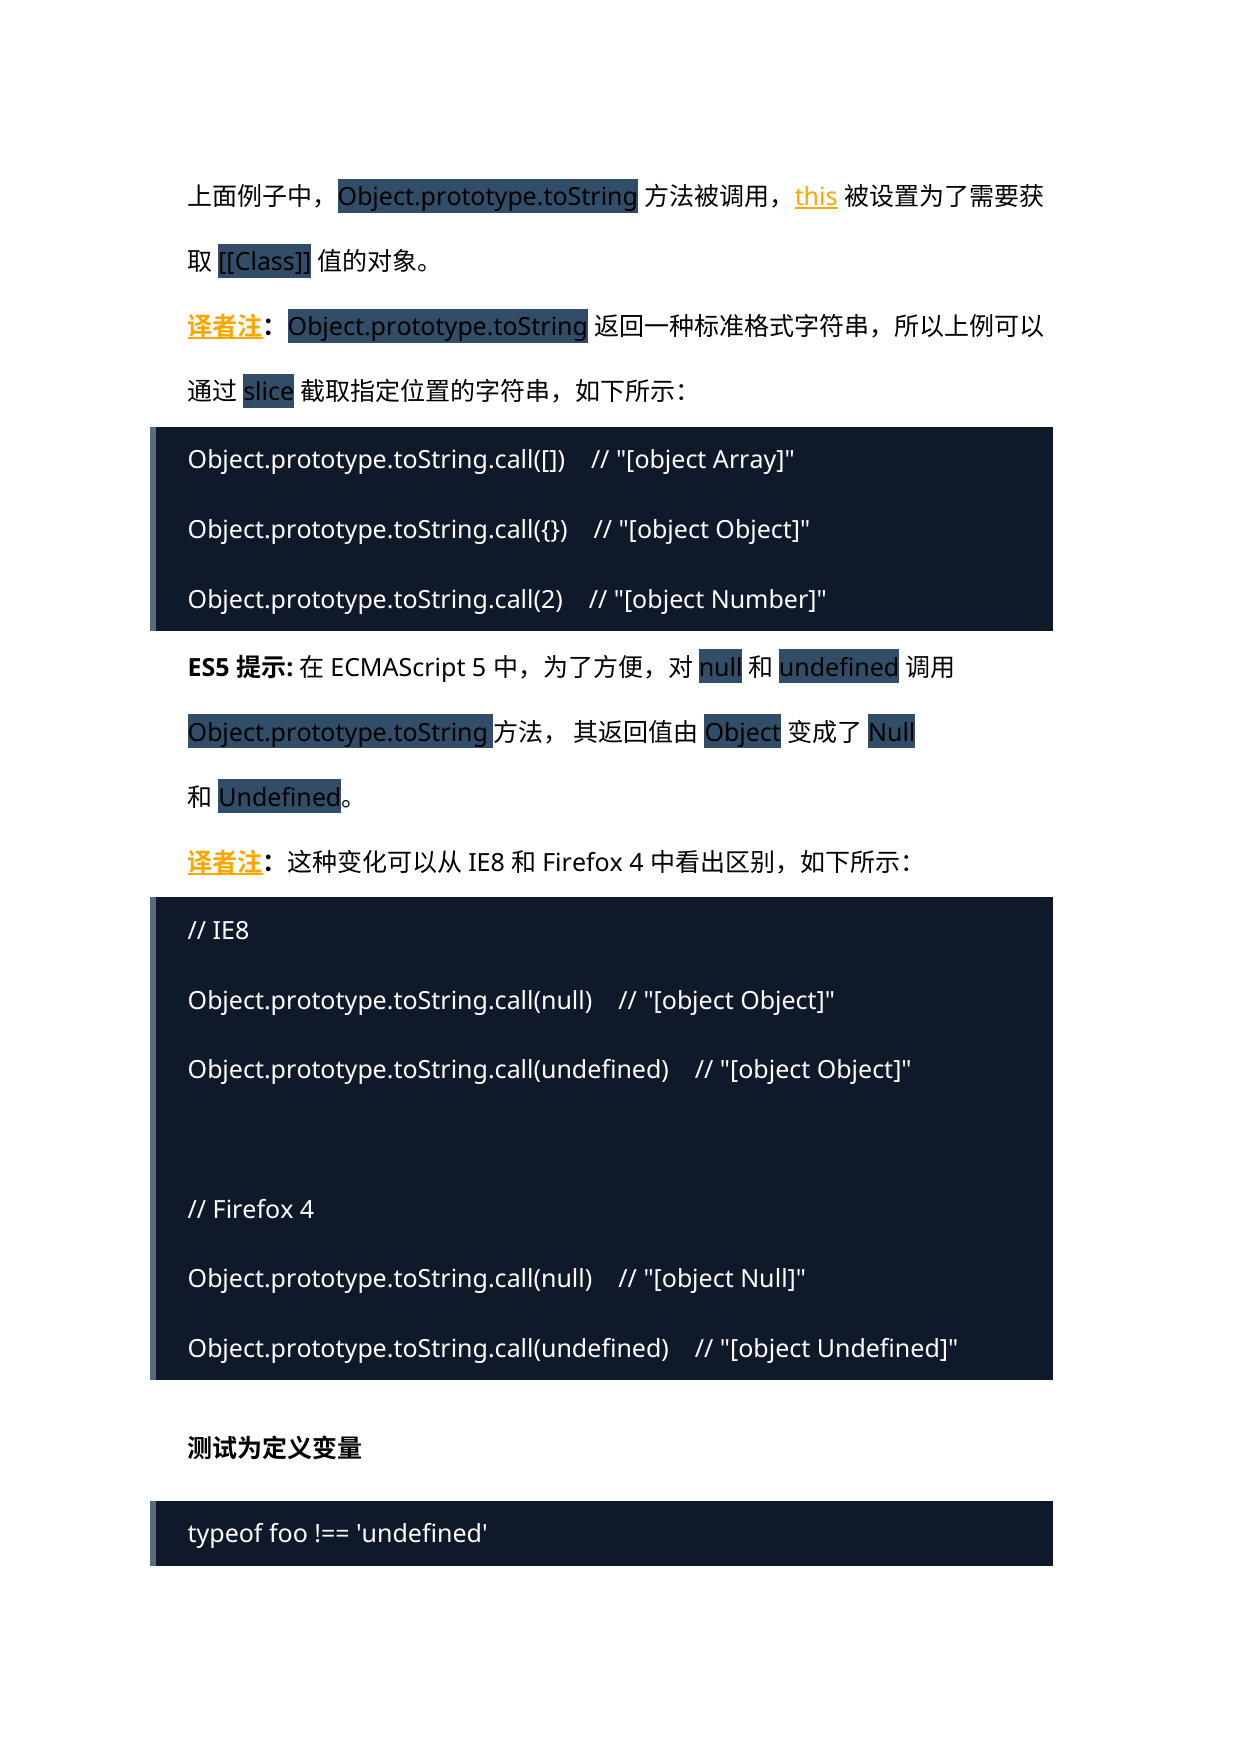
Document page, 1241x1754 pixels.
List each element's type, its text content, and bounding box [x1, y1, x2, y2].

text Object.prototype.toString.call(undefined) // "[object Object]" [156, 1037, 1053, 1102]
text 译者注：这种变化可以从 IE8 和 Firefox 4 中看出区别，如下所示： [187, 828, 1053, 893]
text 上面例子中，Object.prototype.toString 方法被调用，this 被设置为了需要获取 [[Class]] 值的对象。 [187, 162, 1053, 292]
text Object.prototype.toString.call(null) // "[object Object]" [156, 967, 1053, 1032]
text ES5 提示: 在 ECMAScript 5 中，为了方便，对 null 和undefined 调用Object.prototype.toString方法， 其返回值由 Object 变成了 Null 和 Undefined。 [187, 633, 1053, 828]
text // Firefox 4 [156, 1176, 1053, 1241]
text Object.prototype.toString.call({}) // "[object Object]" [156, 496, 1053, 561]
text Object.prototype.toString.call(undefined) // "[object Undefined]" [156, 1315, 1053, 1380]
text typeof foo !== 'undefined' [156, 1501, 1053, 1566]
text 测试为定义变量 [187, 1414, 1053, 1479]
text 译者注：Object.prototype.toString 返回一种标准格式字符串，所以上例可以通过 slice 截取指定位置的字符串，如下所示： [187, 292, 1053, 422]
text Object.prototype.toString.call([]) // "[object Array]" [156, 427, 1053, 492]
text Object.prototype.toString.call(null) // "[object Null]" [156, 1246, 1053, 1311]
text // IE8 [156, 897, 1053, 962]
text Object.prototype.toString.call(2) // "[object Number]" [156, 566, 1053, 631]
